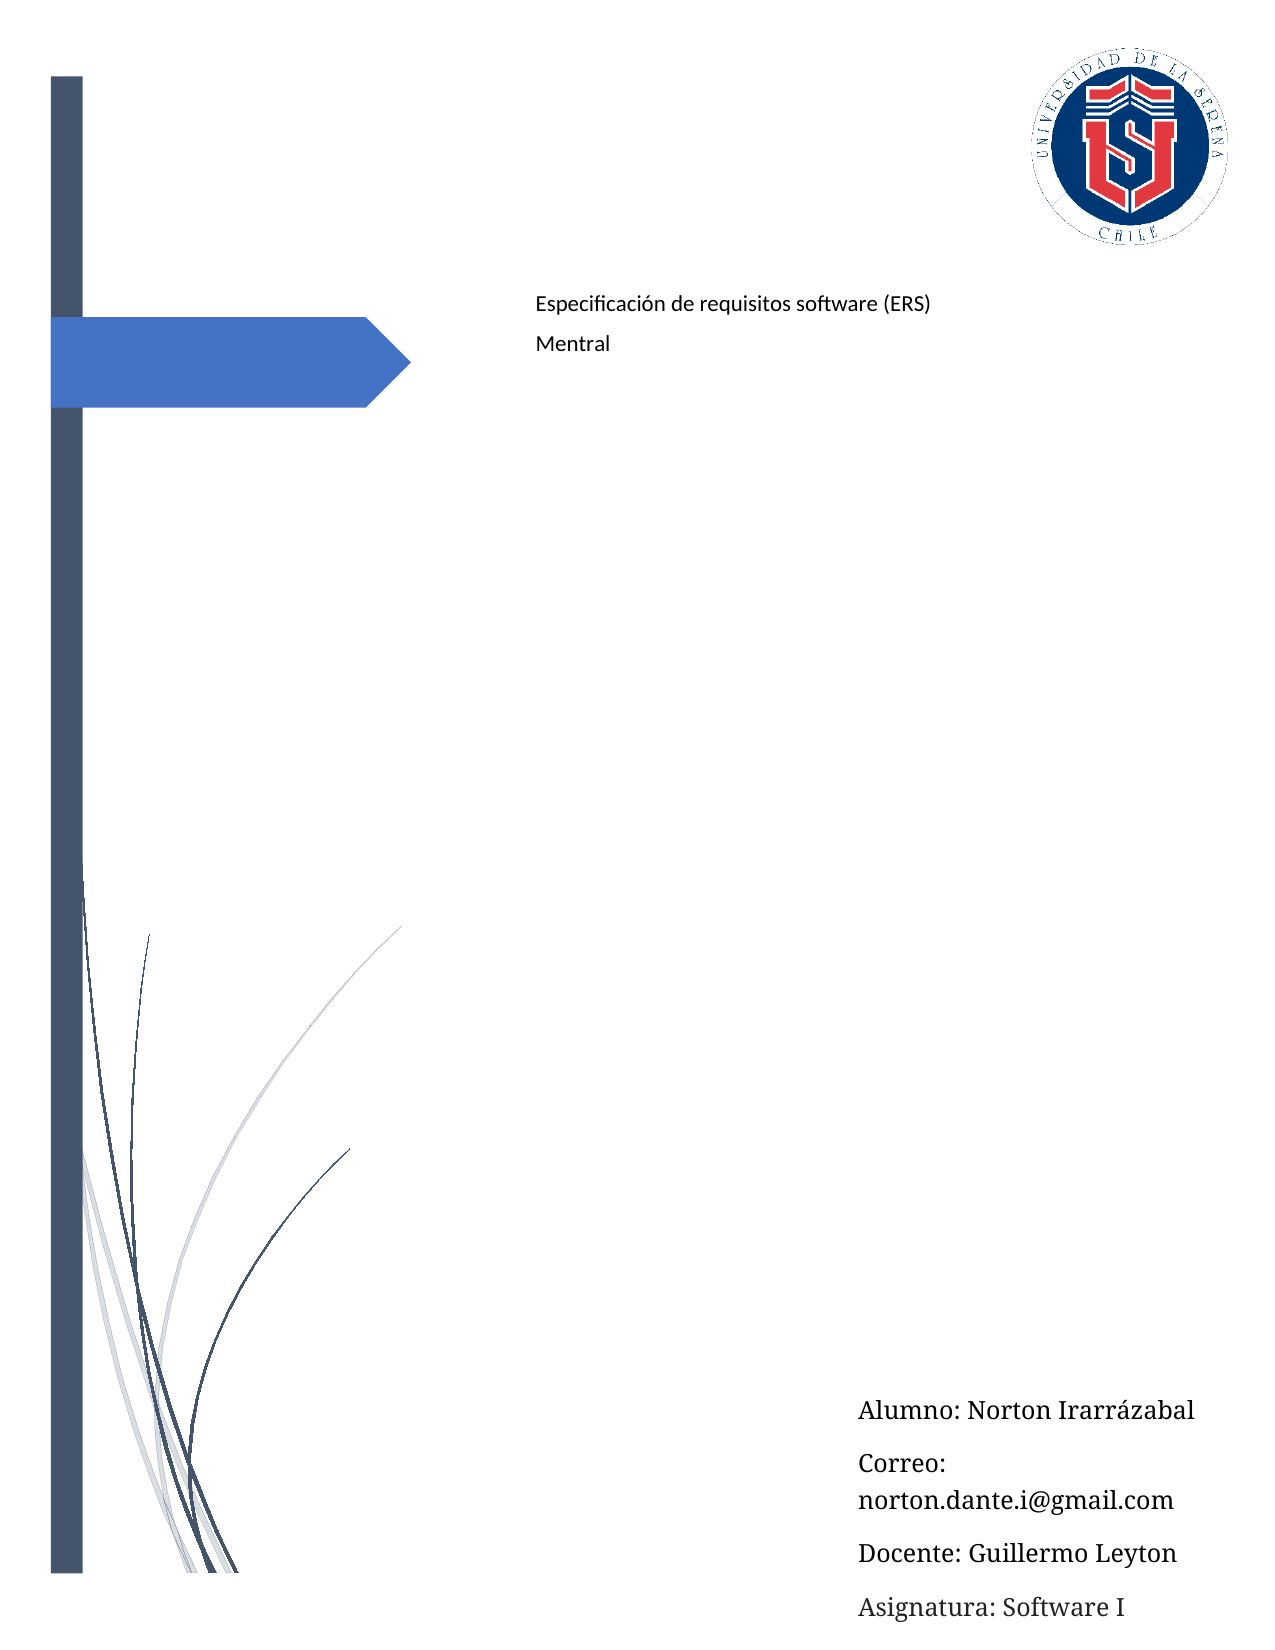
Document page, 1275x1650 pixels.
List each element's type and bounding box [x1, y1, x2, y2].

picture [1031, 48, 1228, 245]
